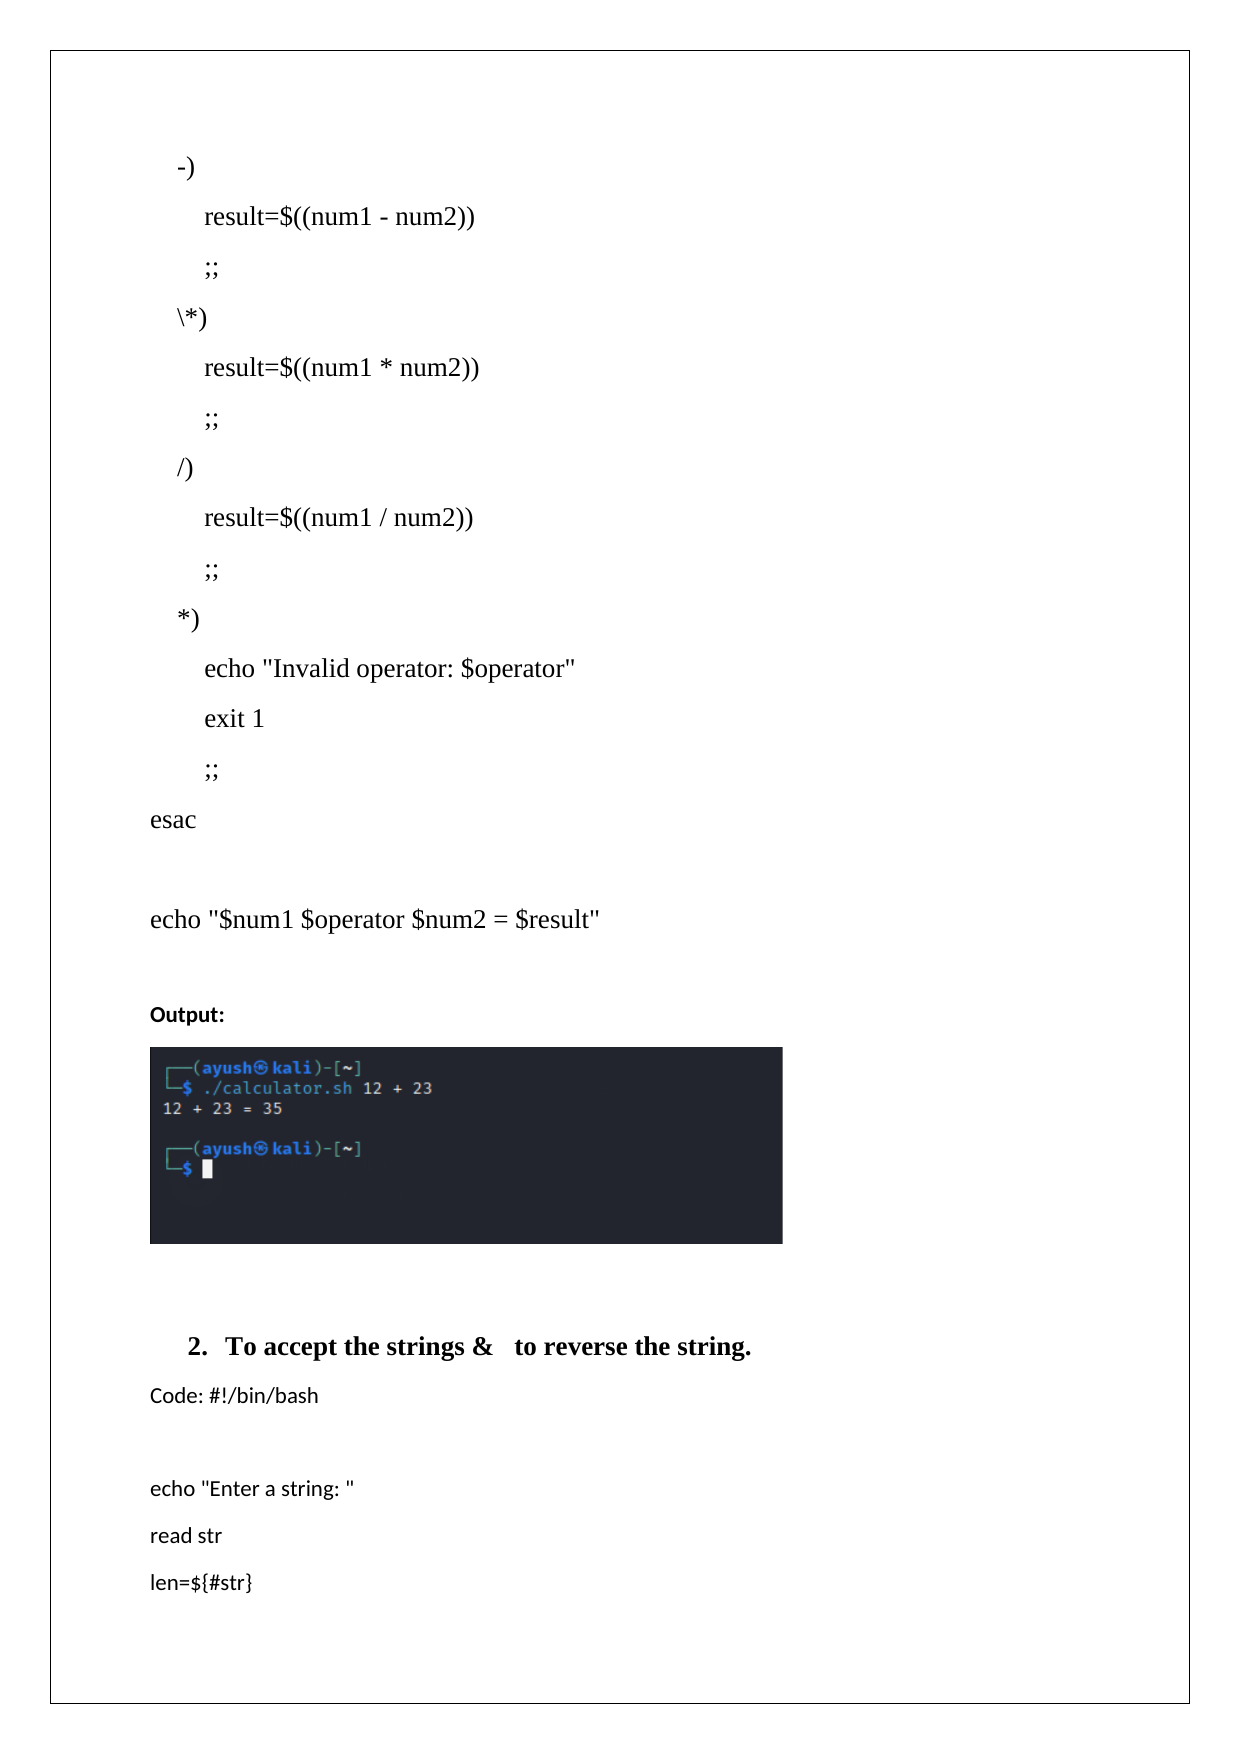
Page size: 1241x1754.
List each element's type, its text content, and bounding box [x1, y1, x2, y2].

text /) [150, 451, 1090, 482]
text esac [150, 803, 1090, 834]
text ;; [150, 401, 1090, 432]
text ;; [150, 752, 1090, 784]
text echo "Invalid operator: $operator" [150, 652, 1090, 683]
text *) [150, 602, 1090, 633]
list To accept the strings & to reverse the string. [187, 1331, 1090, 1362]
text echo "$num1 $operator $num2 = $result" [150, 903, 1090, 934]
text ;; [150, 250, 1090, 282]
text echo "Enter a string: " [150, 1474, 1090, 1502]
text \*) [150, 301, 1090, 332]
text result=$((num1 / num2)) [150, 501, 1090, 533]
text result=$((num1 - num2)) [150, 200, 1090, 231]
text exit 1 [150, 702, 1090, 733]
text read str [150, 1521, 1090, 1549]
text Output: [150, 1000, 1090, 1028]
text -) [150, 150, 1090, 181]
text len=${#str} [150, 1568, 1090, 1596]
picture [150, 1047, 783, 1244]
text result=$((num1 * num2)) [150, 351, 1090, 382]
text Code: #!/bin/bash [150, 1381, 1090, 1409]
text ;; [150, 552, 1090, 583]
